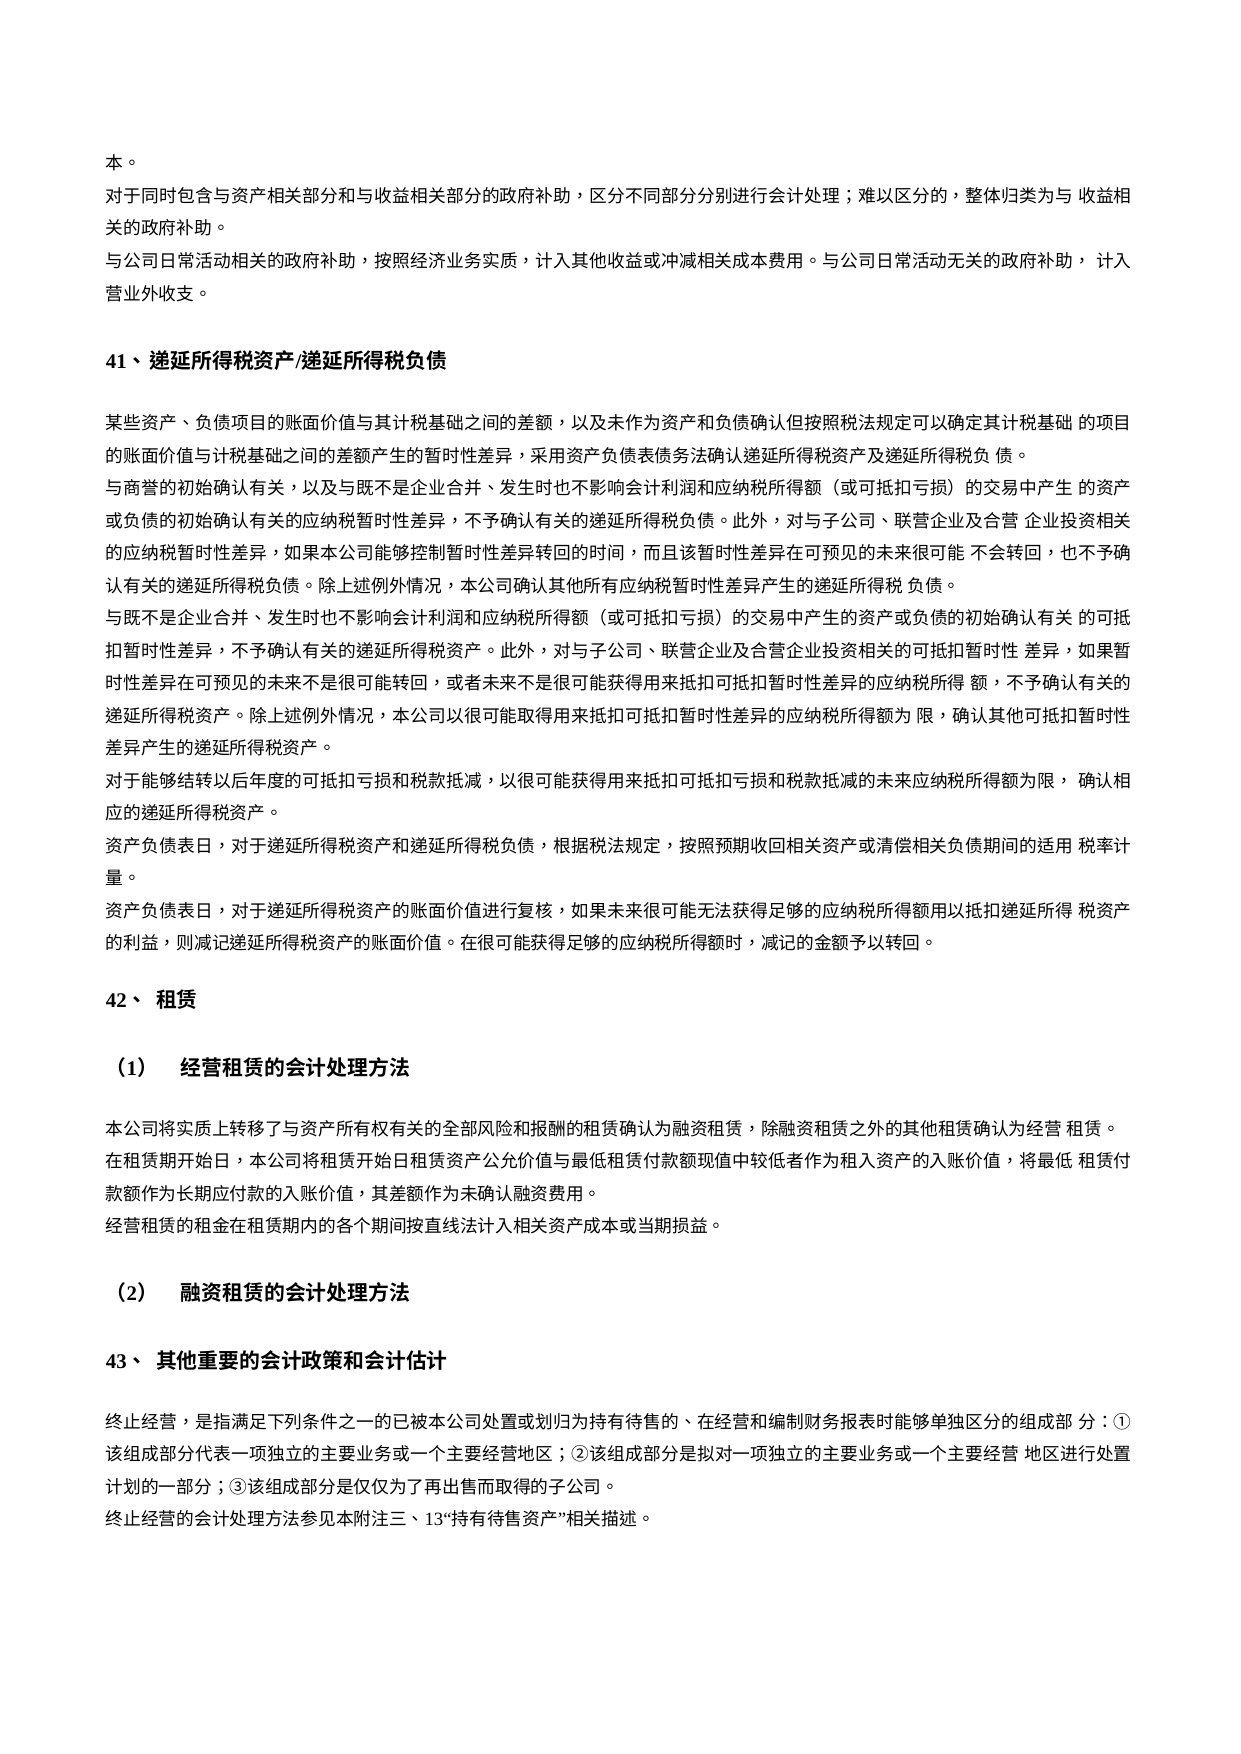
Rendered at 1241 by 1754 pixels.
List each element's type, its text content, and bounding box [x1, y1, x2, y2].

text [106, 143, 1134, 176]
subtitle 42、 租赁 [106, 985, 1134, 1014]
text 本公司将实质上转移了与资产所有权有关的全部风险和报酬的租赁确认为融资租赁，除融资租赁之外的其他租赁确认为经营 租赁。 [106, 1109, 1134, 1141]
subtitle 41、 递延所得税资产/递延所得税负债 [106, 346, 1134, 374]
text 某些资产、负债项目的账面价值与其计税基础之间的差额，以及未作为资产和负债确认但按照税法规定可以确定其计税基础 的项目的账面价值与计税基础之间的差额产生的暂时性差异，采用资产负债表债务法确认递延所得税资产及递延所得税负 债。 [106, 404, 1134, 469]
text 资产负债表日，对于递延所得税资产的账面价值进行复核，如果未来很可能无法获得足够的应纳税所得额用以抵扣递延所得 税资产的利益，则减记递延所得税资产的账面价值。在很可能获得足够的应纳税所得额时，减记的金额予以转回。 [106, 891, 1134, 956]
text 与既不是企业合并、发生时也不影响会计利润和应纳税所得额（或可抵扣亏损）的交易中产生的资产或负债的初始确认有关 的可抵扣暂时性差异，不予确认有关的递延所得税资产。此外，对与子公司、联营企业及合营企业投资相关的可抵扣暂时性 差异，如果暂时性差异在可预见的未来不是很可能转回，或者未来不是很可能获得用来抵扣可抵扣暂时性差异的应纳税所得 额，不予确认有关的递延所得税资产。除上述例外情况，本公司以很可能取得用来抵扣可抵扣暂时性差异的应纳税所得额为 限，确认其他可抵扣暂时性差异产生的递延所得税资产。 [106, 599, 1134, 761]
text 终止经营的会计处理方法参见本附注三、13“持有待售资产”相关描述。 [106, 1499, 1134, 1532]
text 经营租赁的租金在租赁期内的各个期间按直线法计入相关资产成本或当期损益。 [106, 1206, 1134, 1239]
subtitle （1） 经营租赁的会计处理方法 [106, 1053, 1134, 1082]
subtitle （2） 融资租赁的会计处理方法 [106, 1278, 1134, 1307]
text 终止经营，是指满足下列条件之一的已被本公司处置或划归为持有待售的、在经营和编制财务报表时能够单独区分的组成部 分：①该组成部分代表一项独立的主要业务或一个主要经营地区；②该组成部分是拟对一项独立的主要业务或一个主要经营 地区进行处置计划的一部分；③该组成部分是仅仅为了再出售而取得的子公司。 [106, 1402, 1134, 1499]
text 对于能够结转以后年度的可抵扣亏损和税款抵减，以很可能获得用来抵扣可抵扣亏损和税款抵减的未来应纳税所得额为限， 确认相应的递延所得税资产。 [106, 761, 1134, 826]
text 对于同时包含与资产相关部分和与收益相关部分的政府补助，区分不同部分分别进行会计处理；难以区分的，整体归类为与 收益相关的政府补助。 [106, 176, 1134, 241]
subtitle 43、 其他重要的会计政策和会计估计 [106, 1347, 1134, 1375]
text 与商誉的初始确认有关，以及与既不是企业合并、发生时也不影响会计利润和应纳税所得额（或可抵扣亏损）的交易中产生 的资产或负债的初始确认有关的应纳税暂时性差异，不予确认有关的递延所得税负债。此外，对与子公司、联营企业及合营 企业投资相关的应纳税暂时性差异，如果本公司能够控制暂时性差异转回的时间，而且该暂时性差异在可预见的未来很可能 不会转回，也不予确认有关的递延所得税负债。除上述例外情况，本公司确认其他所有应纳税暂时性差异产生的递延所得税 负债。 [106, 469, 1134, 599]
text 资产负债表日，对于递延所得税资产和递延所得税负债，根据税法规定，按照预期收回相关资产或清偿相关负债期间的适用 税率计量。 [106, 826, 1134, 891]
text 与公司日常活动相关的政府补助，按照经济业务实质，计入其他收益或冲减相关成本费用。与公司日常活动无关的政府补助， 计入营业外收支。 [106, 241, 1134, 307]
text 在租赁期开始日，本公司将租赁开始日租赁资产公允价值与最低租赁付款额现值中较低者作为租入资产的入账价值，将最低 租赁付款额作为长期应付款的入账价值，其差额作为未确认融资费用。 [106, 1141, 1134, 1206]
